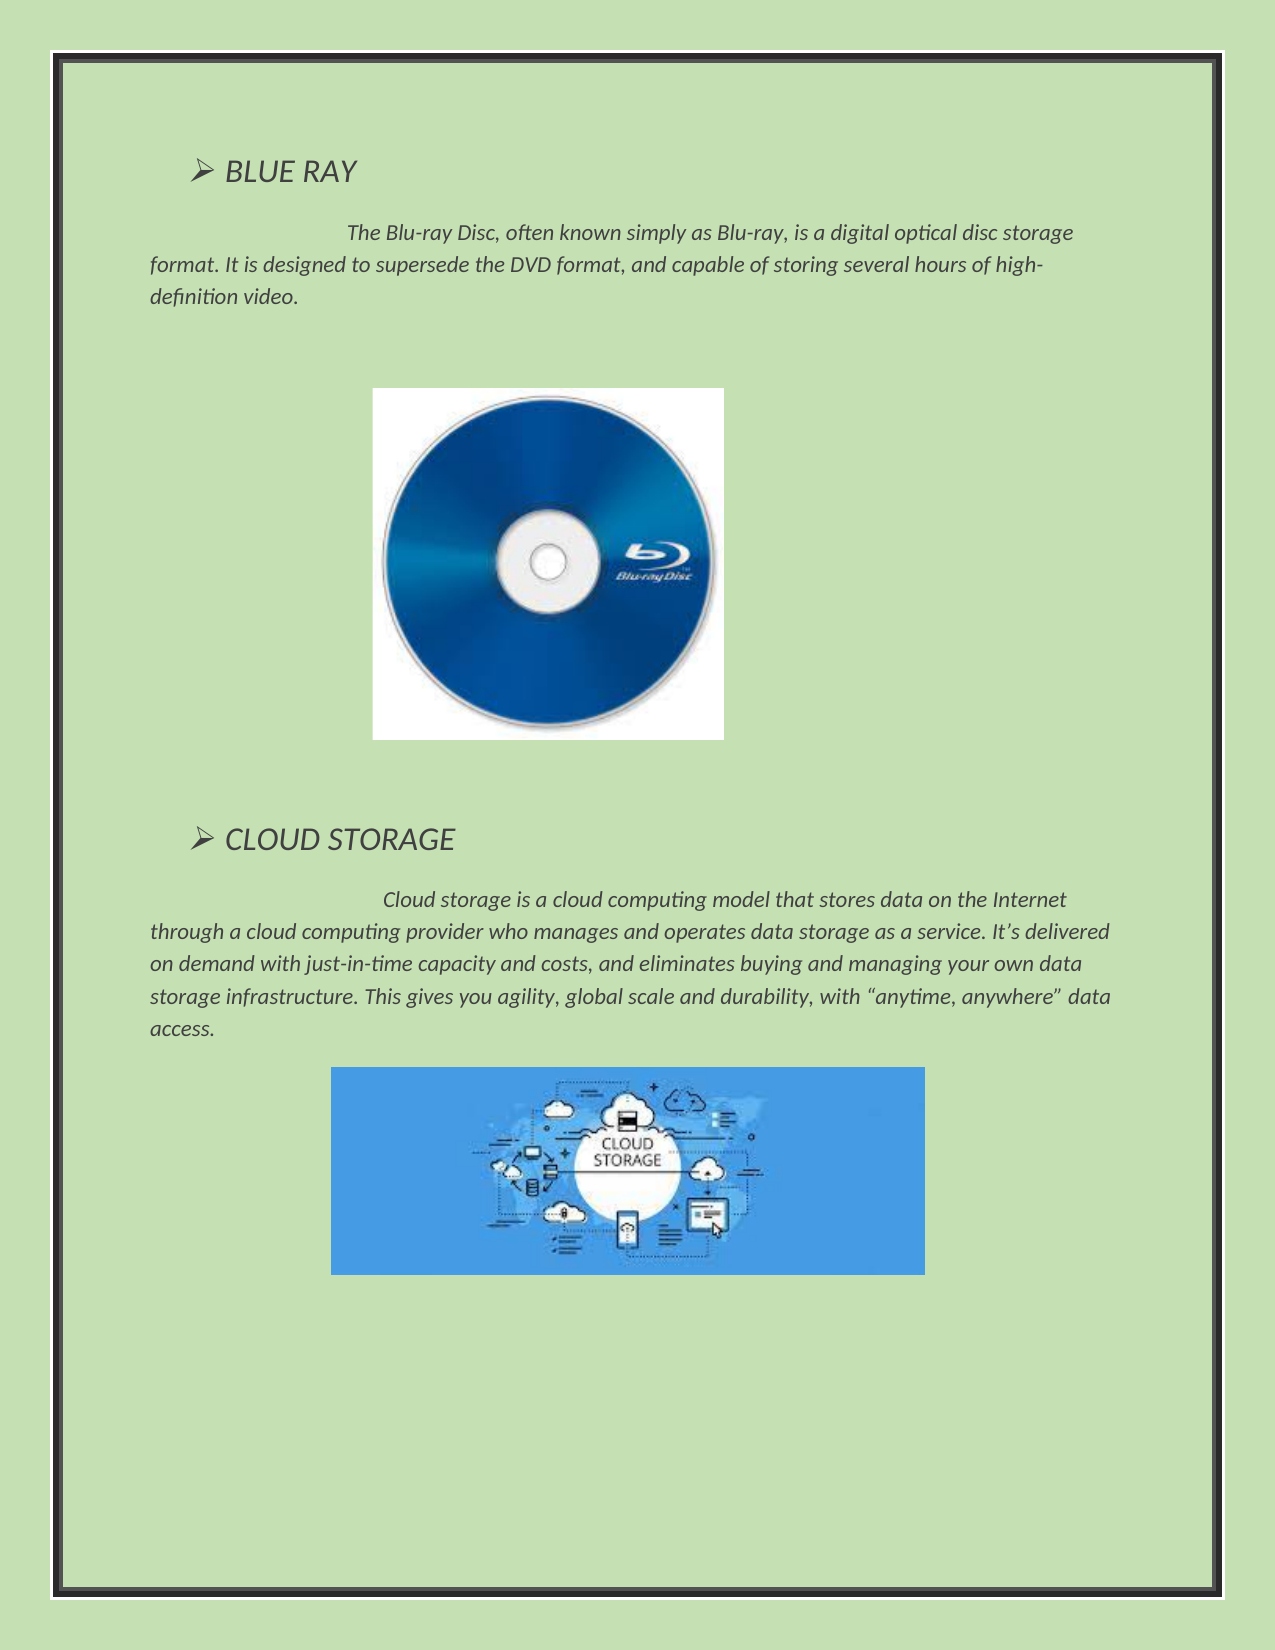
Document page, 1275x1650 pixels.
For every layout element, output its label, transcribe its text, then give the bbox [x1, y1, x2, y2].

list CLOUD STORAGE [187, 818, 1125, 858]
list BLUE RAY [187, 150, 1125, 191]
text Cloud storage is a cloud computing model that stores data on the Internet through a cloud computing provider who manages and operates data storage as a service. It’s delivered on demand with just-in-time capacity and costs, and eliminates buying and managing your own data storage infrastructure. This gives you agility, global scale and durability, with “anytime, anywhere” data access. [150, 885, 1125, 1042]
text The Blu-ray Disc, often known simply as Blu-ray, is a digital optical disc storage format. It is designed to supersede the DVD format, and capable of storing several hours of high-definition video. [150, 218, 1125, 310]
